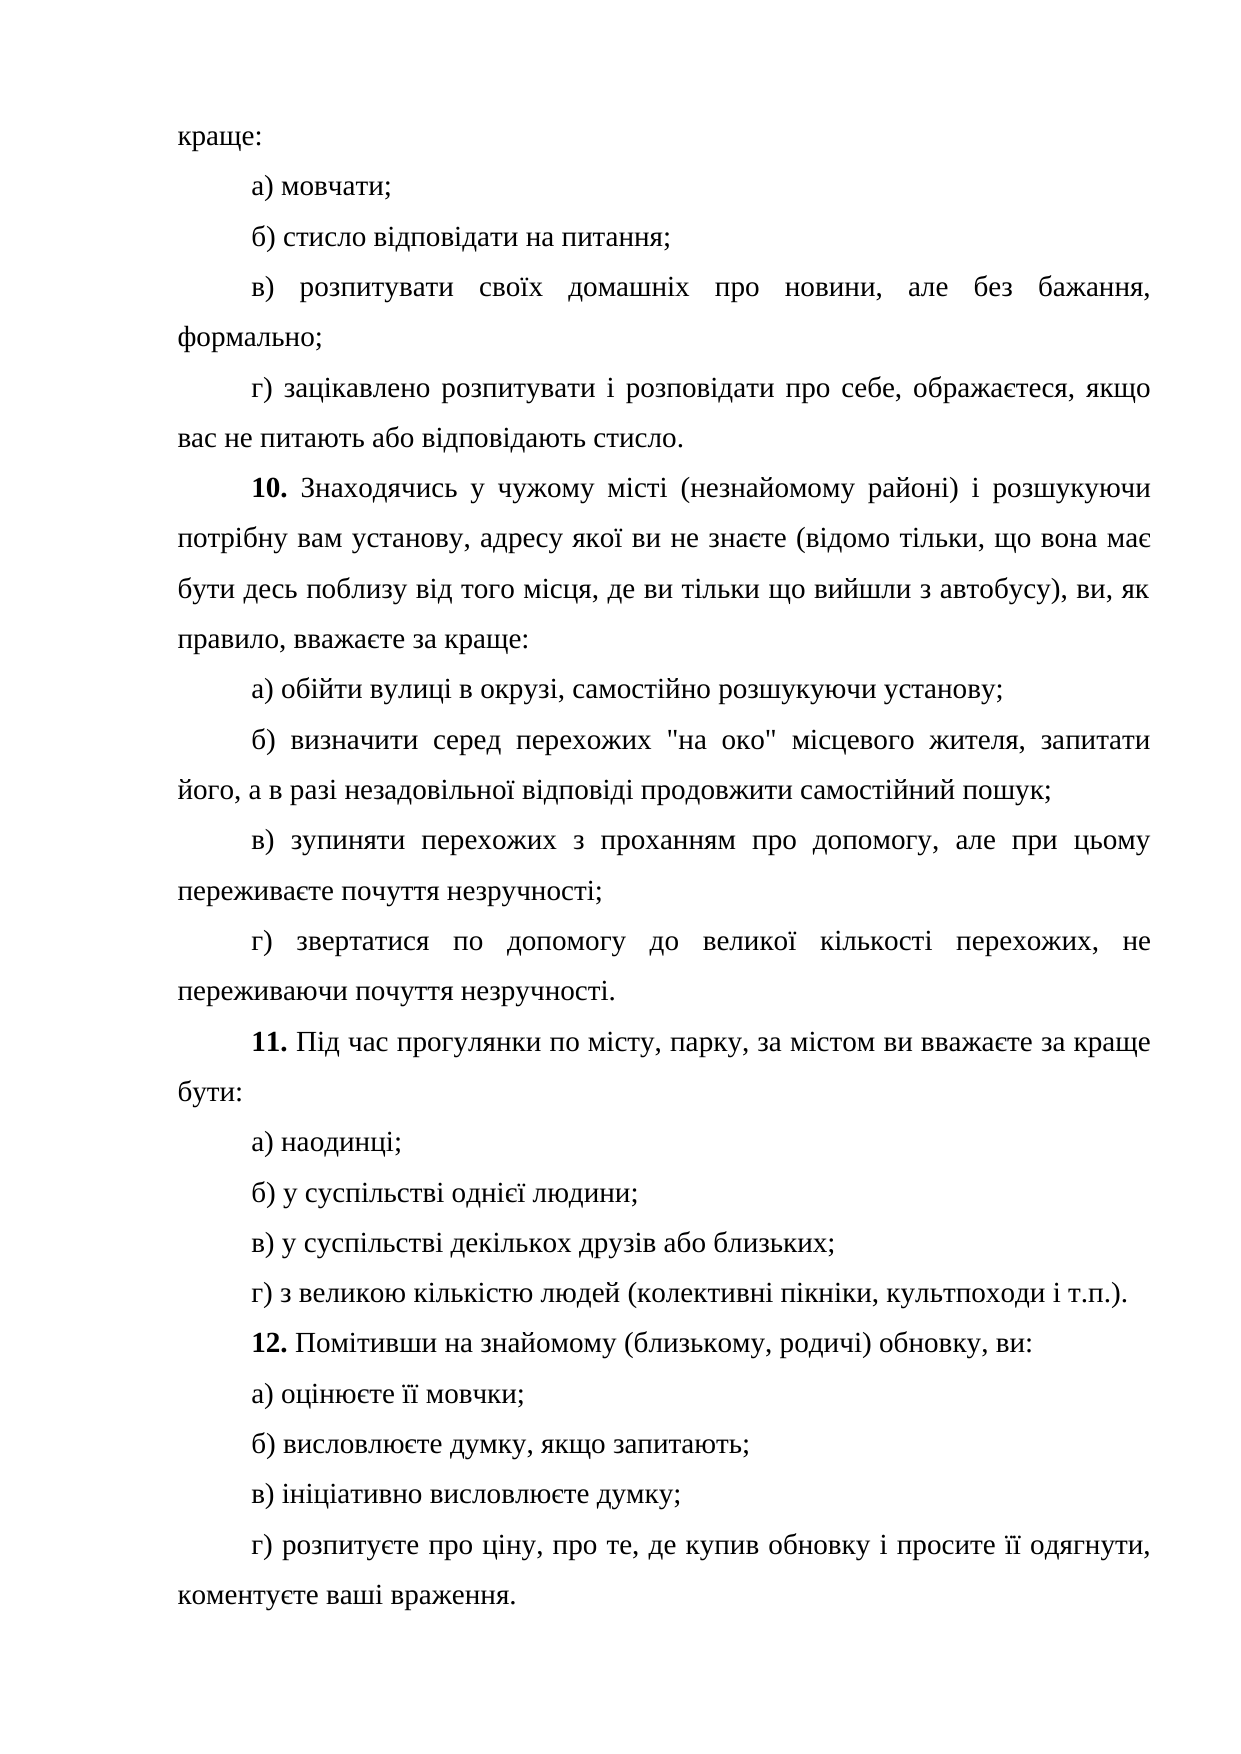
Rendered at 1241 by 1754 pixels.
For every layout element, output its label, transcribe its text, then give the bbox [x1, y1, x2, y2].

text б) стисло відповідати на питання; [177, 219, 1152, 252]
text а) мовчати; [177, 168, 1152, 202]
text в) ініціативно висловлюєте думку; [177, 1477, 1152, 1510]
text в) зупиняти перехожих з проханням про допомогу, але при цьому переживаєте почуття незручності; [177, 822, 1152, 906]
text б) висловлюєте думку, якщо запитають; [177, 1426, 1152, 1460]
text г) з великою кількістю людей (колективні пікніки, культпоходи і т.п.). [177, 1275, 1152, 1309]
text 12. Помітивши на знайомому (близькому, родичі) обновку, ви: [177, 1326, 1152, 1359]
text а) оцінюєте її мовчки; [177, 1376, 1152, 1409]
text г) зацікавлено розпитувати і розповідати про себе, ображаєтеся, якщо вас не питають або відповідають стисло. [177, 370, 1152, 453]
text а) наодинці; [177, 1124, 1152, 1158]
text б) визначити серед перехожих "на око" місцевого жителя, запитати його, а в разі незадовільної відповіді продовжити самостійний пошук; [177, 722, 1152, 806]
text 10. Знаходячись у чужому місті (незнайомому районі) і розшукуючи потрібну вам установу, адресу якої ви не знаєте (відомо тільки, що вона має бути десь поблизу від того місця, де ви тільки що вийшли з автобусу), ви, як правило, вважаєте за краще: [177, 470, 1152, 655]
text б) у суспільстві однієї людини; [177, 1175, 1152, 1208]
text а) обійти вулиці в окрузі, самостійно розшукуючи установу; [177, 672, 1152, 705]
text в) у суспільстві декількох друзів або близьких; [177, 1225, 1152, 1258]
text г) розпитуєте про ціну, про те, де купив обновку і просите її одягнути, коментуєте ваші враження. [177, 1527, 1152, 1611]
text в) розпитувати своїх домашніх про новини, але без бажання, формально; [177, 269, 1152, 353]
text г) звертатися по допомогу до великої кількості перехожих, не переживаючи почуття незручності. [177, 923, 1152, 1007]
text 11. Під час прогулянки по місту, парку, за містом ви вважаєте за краще бути: [177, 1024, 1152, 1108]
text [177, 118, 1152, 152]
